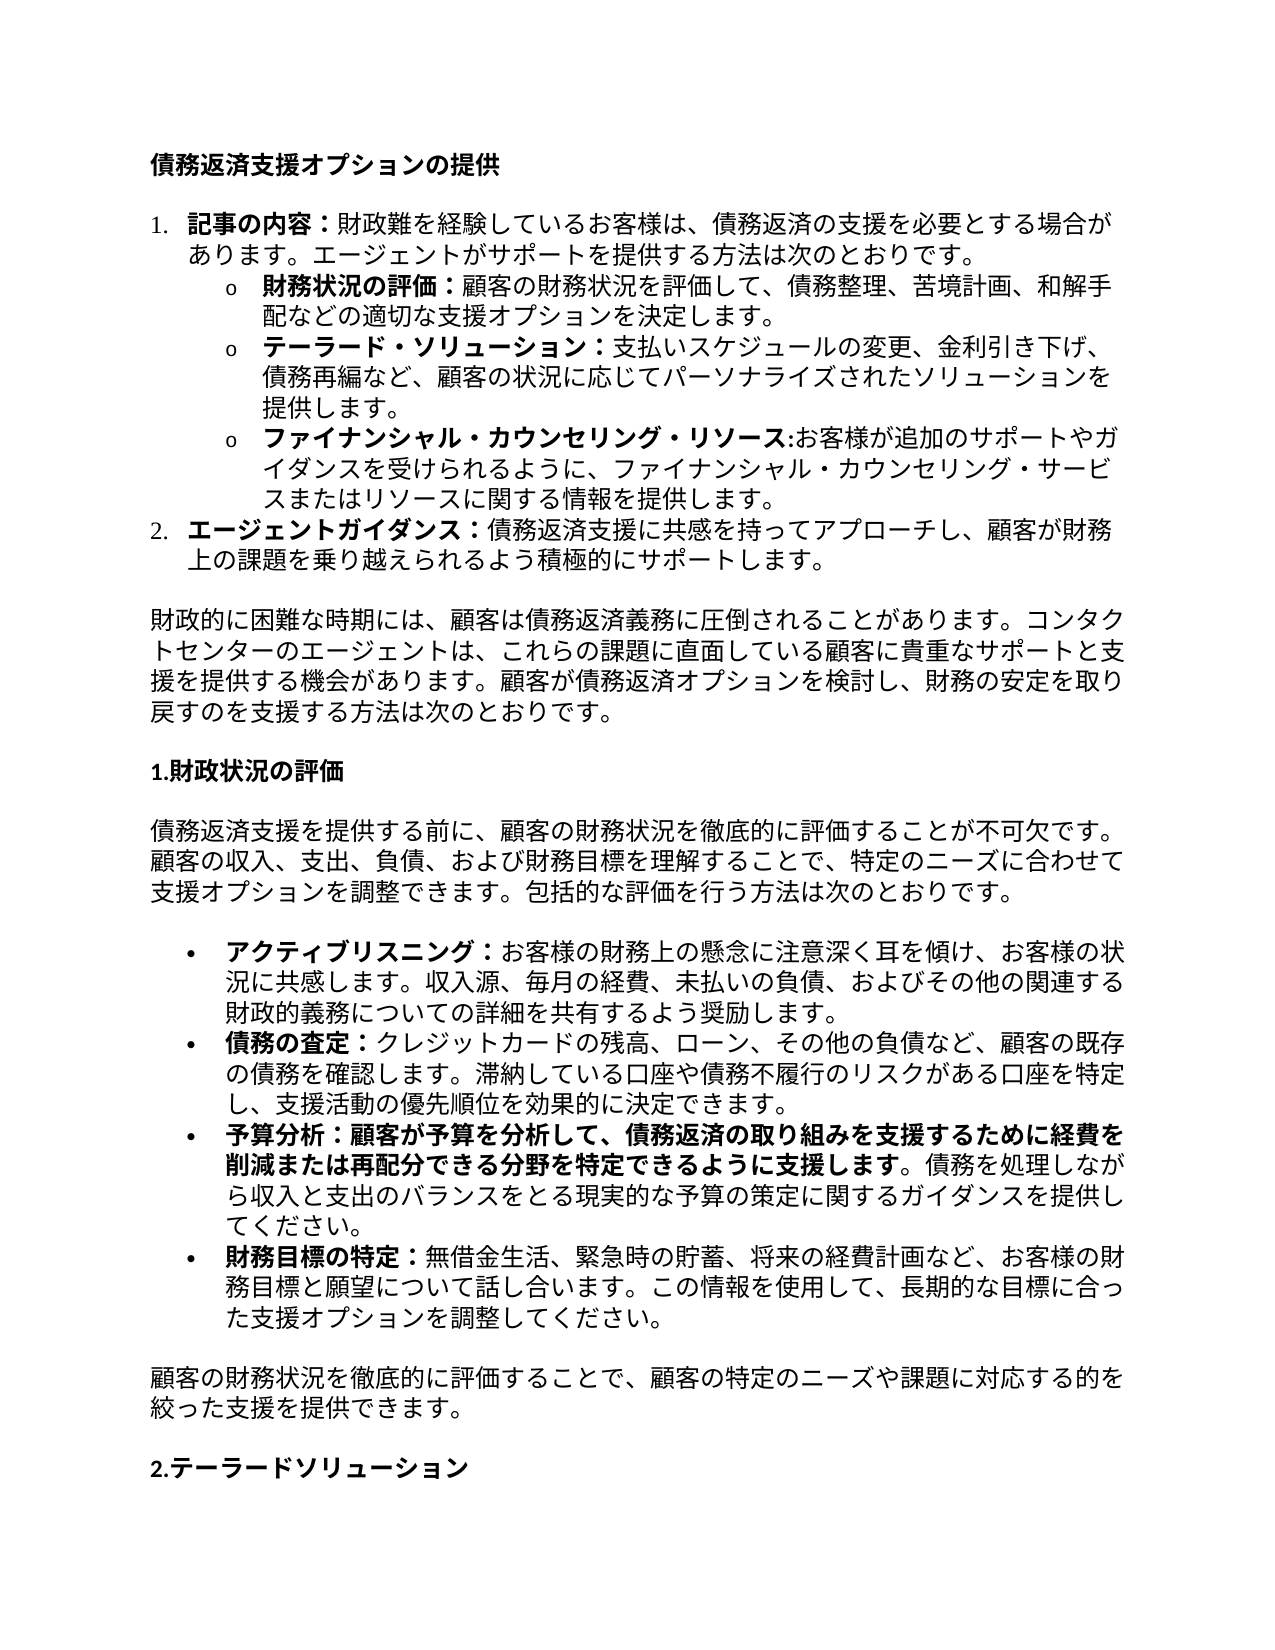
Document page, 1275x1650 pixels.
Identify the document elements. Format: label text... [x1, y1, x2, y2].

text 債務返済支援を提供する前に、顧客の財務状況を徹底的に評価することが不可欠です。顧客の収入、支出、負債、および財務目標を理解することで、特定のニーズに合わせて支援オプションを調整できます。包括的な評価を行う方法は次のとおりです。 [150, 816, 1125, 908]
text 1.財政状況の評価 [150, 756, 1125, 787]
text 財政的に困難な時期には、顧客は債務返済義務に圧倒されることがあります。コンタクトセンターのエージェントは、これらの課題に直面している顧客に貴重なサポートと支援を提供する機会があります。顧客が債務返済オプションを検討し、財務の安定を取り戻すのを支援する方法は次のとおりです。 [150, 605, 1125, 727]
list 予算分析：顧客が予算を分析して、債務返済の取り組みを支援するために経費を削減または再配分できる分野を特定できるように支援します。債務を処理しながら収入と支出のバランスをとる現実的な予算の策定に関するガイダンスを提供してください。 [187, 1120, 1125, 1242]
list テーラード・ソリューション：支払いスケジュールの変更、金利引き下げ、債務再編など、顧客の状況に応じてパーソナライズされたソリューションを提供します。 [225, 332, 1125, 423]
list エージェントガイダンス：債務返済支援に共感を持ってアプローチし、顧客が財務上の課題を乗り越えられるよう積極的にサポートします。 [150, 515, 1125, 576]
list 債務の査定：クレジットカードの残高、ローン、その他の負債など、顧客の既存の債務を確認します。滞納している口座や債務不履行のリスクがある口座を特定し、支援活動の優先順位を効果的に決定できます。 [187, 1028, 1125, 1120]
list 記事の内容：財政難を経験しているお客様は、債務返済の支援を必要とする場合があります。エージェントがサポートを提供する方法は次のとおりです。 [150, 210, 1125, 271]
list ファイナンシャル・カウンセリング・リソース:お客様が追加のサポートやガイダンスを受けられるように、ファイナンシャル・カウンセリング・サービスまたはリソースに関する情報を提供します。 [225, 423, 1125, 515]
list アクティブリスニング：お客様の財務上の懸念に注意深く耳を傾け、お客様の状況に共感します。収入源、毎月の経費、未払いの負債、およびその他の関連する財政的義務についての詳細を共有するよう奨励します。 [187, 937, 1125, 1028]
list 財務目標の特定：無借金生活、緊急時の貯蓄、将来の経費計画など、お客様の財務目標と願望について話し合います。この情報を使用して、長期的な目標に合った支援オプションを調整してください。 [187, 1242, 1125, 1333]
text 顧客の財務状況を徹底的に評価することで、顧客の特定のニーズや課題に対応する的を絞った支援を提供できます。 [150, 1363, 1125, 1424]
text 2.テーラードソリューション [150, 1453, 1125, 1483]
text 債務返済支援オプションの提供 [150, 150, 1125, 181]
list 財務状況の評価：顧客の財務状況を評価して、債務整理、苦境計画、和解手配などの適切な支援オプションを決定します。 [225, 271, 1125, 332]
